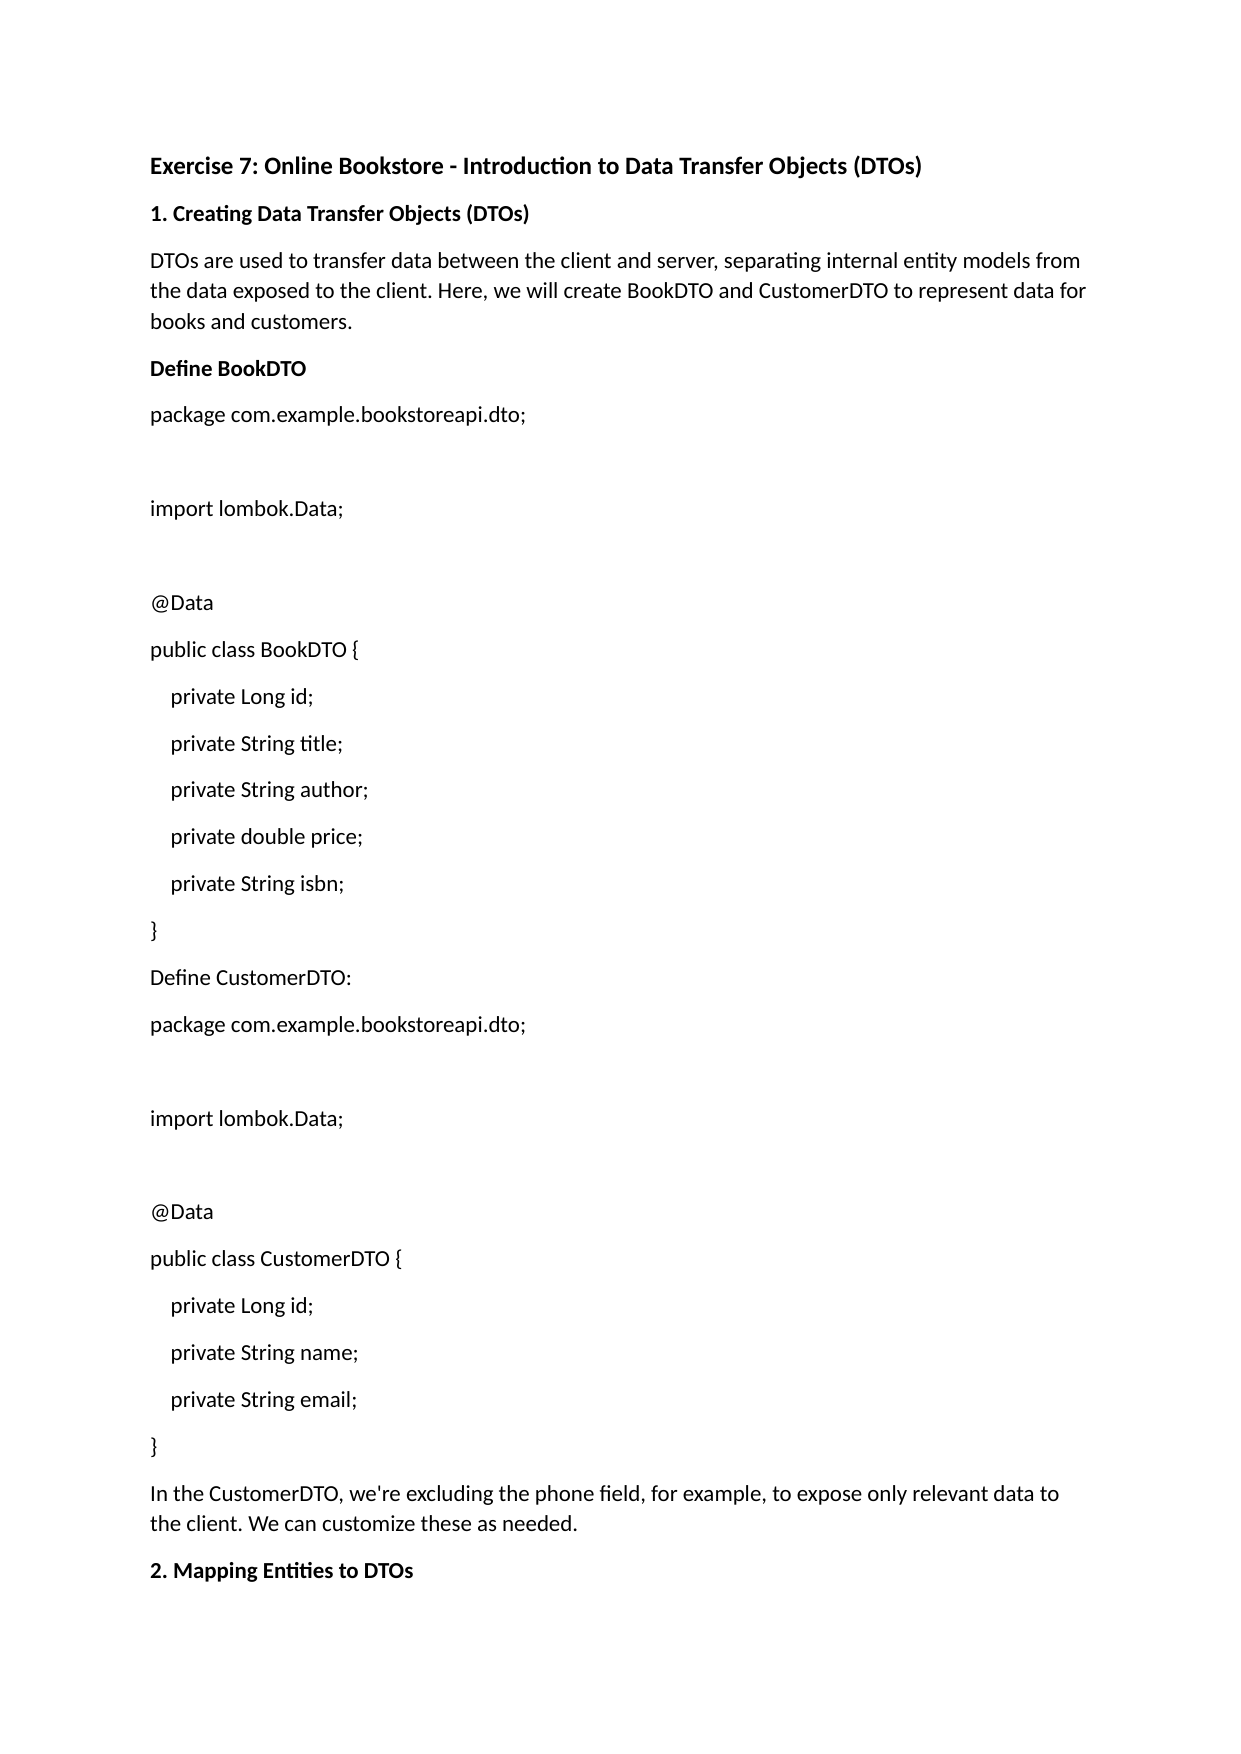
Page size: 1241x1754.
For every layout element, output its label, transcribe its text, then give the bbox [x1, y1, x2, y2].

text @Data [150, 588, 1090, 616]
text public class CustomerDTO { [150, 1244, 1090, 1272]
text package com.example.bookstoreapi.dto; [150, 401, 1090, 429]
text private String author; [150, 776, 1090, 804]
text Define BookDTO [150, 354, 1090, 382]
text private String isbn; [150, 869, 1090, 897]
text public class BookDTO { [150, 635, 1090, 663]
text } [150, 1432, 1090, 1460]
text import lombok.Data; [150, 1104, 1090, 1132]
text Exercise 7: Online Bookstore - Introduction to Data Transfer Objects (DTOs) [150, 150, 1090, 181]
text private Long id; [150, 1291, 1090, 1319]
text private String email; [150, 1385, 1090, 1413]
text private Long id; [150, 682, 1090, 710]
text Define CustomerDTO: [150, 963, 1090, 991]
text 1. Creating Data Transfer Objects (DTOs) [150, 199, 1090, 228]
text private String name; [150, 1338, 1090, 1366]
text import lombok.Data; [150, 494, 1090, 522]
text In the CustomerDTO, we're excluding the phone field, for example, to expose only relevant data to the client. We can customize these as needed. [150, 1479, 1090, 1537]
text private String title; [150, 729, 1090, 757]
text private double price; [150, 822, 1090, 851]
text package com.example.bookstoreapi.dto; [150, 1010, 1090, 1038]
text @Data [150, 1197, 1090, 1226]
text } [150, 916, 1090, 944]
text 2. Mapping Entities to DTOs [150, 1556, 1090, 1584]
text DTOs are used to transfer data between the client and server, separating internal entity models from the data exposed to the client. Here, we will create BookDTO and CustomerDTO to represent data for books and customers. [150, 246, 1090, 335]
